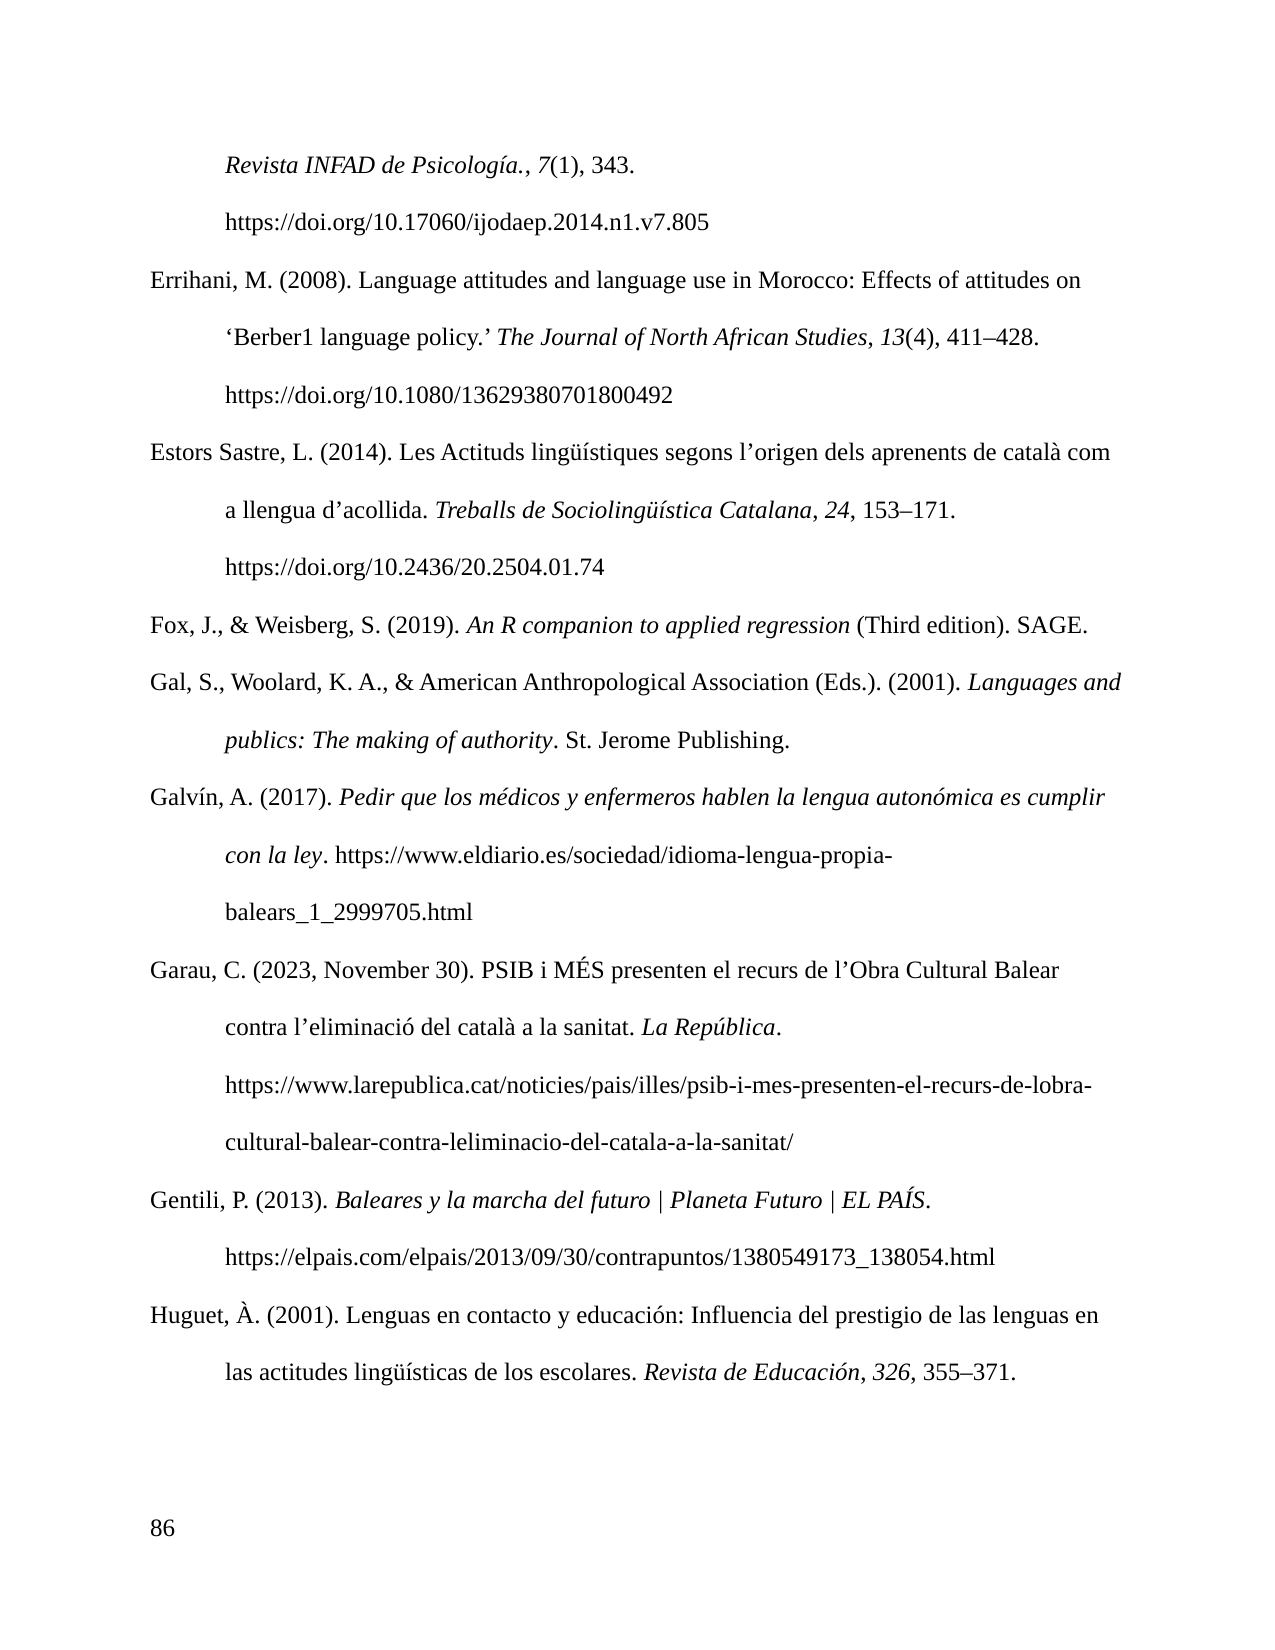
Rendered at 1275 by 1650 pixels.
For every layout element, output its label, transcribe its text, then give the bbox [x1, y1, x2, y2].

text Estors Sastre, L. (2014). Les Actituds lingüístiques segons l’origen dels aprenents de català com a llengua d’acollida. Treballs de Sociolingüística Catalana, 24, 153–171. https://doi.org/10.2436/20.2504.01.74 [150, 437, 1125, 581]
text Gentili, P. (2013). Baleares y la marcha del futuro | Planeta Futuro | EL PAÍS. https://elpais.com/elpais/2013/09/30/contrapuntos/1380549173_138054.html [150, 1185, 1125, 1271]
text Gal, S., Woolard, K. A., & American Anthropological Association (Eds.). (2001). Languages and publics: The making of authority. St. Jerome Publishing. [150, 667, 1125, 754]
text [150, 150, 1125, 236]
text Garau, C. (2023, November 30). PSIB i MÉS presenten el recurs de l’Obra Cultural Balear contra l’eliminació del català a la sanitat. La República. https://www.larepublica.cat/noticies/pais/illes/psib-i-mes-presenten-el-recurs-de-lobra-cultural-balear-contra-leliminacio-del-catala-a-la-sanitat/ [150, 955, 1125, 1156]
text Fox, J., & Weisberg, S. (2019). An R companion to applied regression (Third edition). SAGE. [150, 610, 1125, 639]
text Errihani, M. (2008). Language attitudes and language use in Morocco: Effects of attitudes on ‘Berber1 language policy.’ The Journal of North African Studies, 13(4), 411–428. https://doi.org/10.1080/13629380701800492 [150, 265, 1125, 409]
text Galvín, A. (2017). Pedir que los médicos y enfermeros hablen la lengua autonómica es cumplir con la ley. https://www.eldiario.es/sociedad/idioma-lengua-propia-balears_1_2999705.html [150, 782, 1125, 926]
text Huguet, À. (2001). Lenguas en contacto y educación: Influencia del prestigio de las lenguas en las actitudes lingüísticas de los escolares. Revista de Educación, 326, 355–371. [150, 1300, 1125, 1386]
